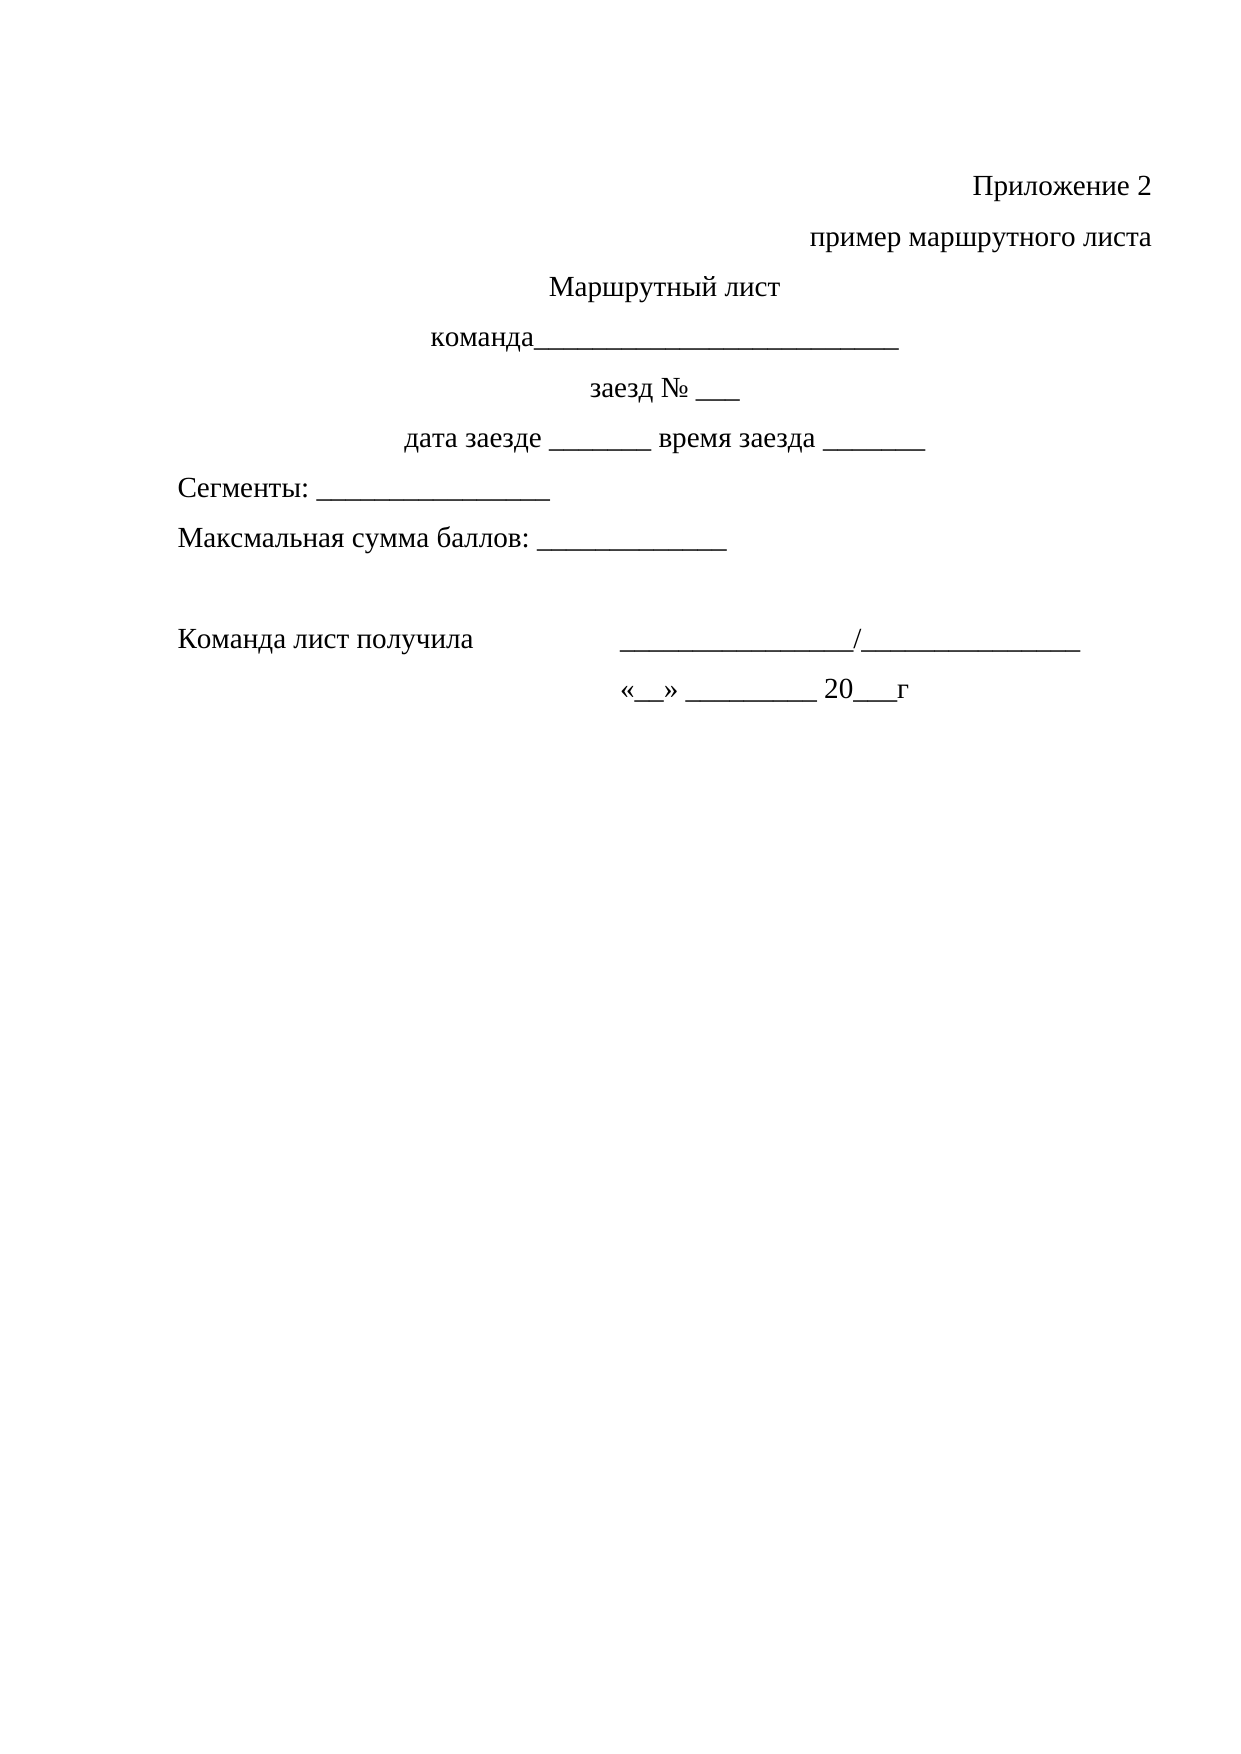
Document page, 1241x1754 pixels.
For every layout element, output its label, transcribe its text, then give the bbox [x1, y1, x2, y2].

text «__» _________ 20___г [546, 672, 1152, 705]
text Сегменты: ________________ [177, 470, 1152, 504]
text заезд № ___ [177, 370, 1152, 403]
text Максмальная сумма баллов: _____________ [177, 521, 1152, 554]
text Маршрутный лист [177, 269, 1152, 303]
text Команда лист получила ________________/_______________ [177, 621, 1152, 655]
text дата заезде _______ время заезда _______ [177, 420, 1152, 453]
text Приложение 2 [177, 168, 1152, 202]
text команда_________________________ [177, 319, 1152, 353]
text пример маршрутного листа [177, 219, 1152, 252]
